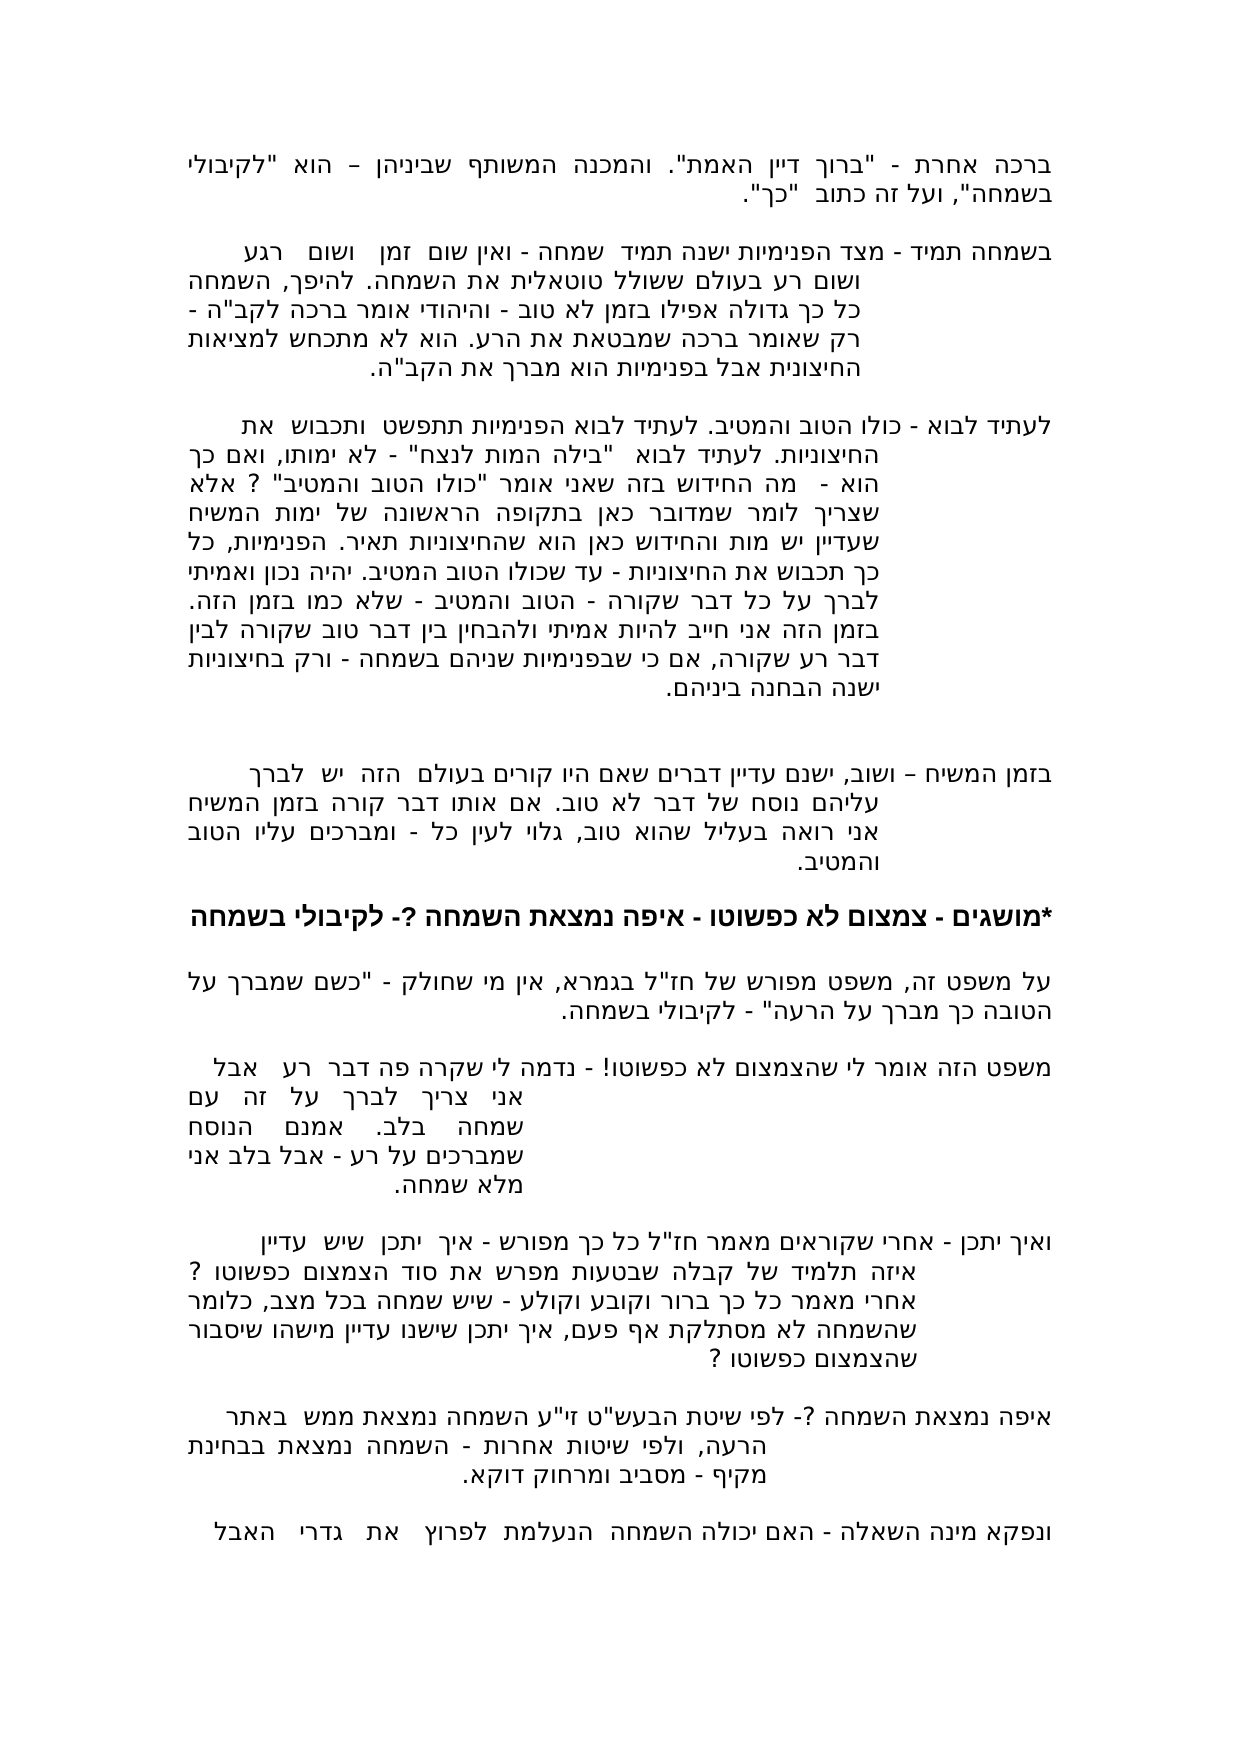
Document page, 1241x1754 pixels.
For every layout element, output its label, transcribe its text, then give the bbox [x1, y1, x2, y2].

text ונפקא מינה השאלה - האם יכולה השמחה הנעלמת לפרוץ את גדרי האבל [187, 1517, 1053, 1547]
text בזמן המשיח – ושוב, ישנם עדיין דברים שאם היו קורים בעולם הזה יש לברך [187, 759, 1053, 788]
text אני צריך לברך על זה עם שמחה בלב. אמנם הנוסח שמברכים על רע - אבל בלב אני מלא שמחה. [187, 1082, 524, 1199]
subtitle *מושגים - צמצום לא כפשוטו - איפה נמצאת השמחה ?- לקיבולי בשמחה [187, 901, 1053, 932]
text משפט הזה אומר לי שהצמצום לא כפשוטו! - נדמה לי שקרה פה דבר רע אבל [187, 1053, 1053, 1082]
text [187, 150, 1053, 208]
text על משפט זה, משפט מפורש של חז"ל בגמרא, אין מי שחולק - "כשם שמברך על הטובה כך מברך על הרעה" - לקיבולי בשמחה. [187, 967, 1053, 1025]
text בשמחה תמיד - מצד הפנימיות ישנה תמיד שמחה - ואין שום זמן ושום רגע [187, 237, 1053, 266]
text איפה נמצאת השמחה ?- לפי שיטת הבעש"ט זי"ע השמחה נמצאת ממש באתר [187, 1402, 1053, 1431]
text החיצוניות. לעתיד לבוא "בילה המות לנצח" - לא ימותו, ואם כך הוא - מה החידוש בזה שאני אומר "כולו הטוב והמטיב" ? אלא שצריך לומר שמדובר כאן בתקופה הראשונה של ימות המשיח שעדיין יש מות והחידוש כאן הוא שהחיצוניות תאיר. הפנימיות, כל כך תכבוש את החיצוניות - עד שכולו הטוב המטיב. יהיה נכון ואמיתי לברך על כל דבר שקורה - הטוב והמטיב - שלא כמו בזמן הזה. בזמן הזה אני חייב להיות אמיתי ולהבחין בין דבר טוב שקורה לבין דבר רע שקורה, אם כי שבפנימיות שניהם בשמחה - ורק בחיצוניות ישנה הבחנה ביניהם. [187, 440, 880, 702]
text ושום רע בעולם ששולל טוטאלית את השמחה. להיפך, השמחה כל כך גדולה אפילו בזמן לא טוב - והיהודי אומר ברכה לקב"ה - רק שאומר ברכה שמבטאת את הרע. הוא לא מתכחש למציאות החיצונית אבל בפנימיות הוא מברך את הקב"ה. [187, 266, 862, 382]
text הרעה, ולפי שיטות אחרות - השמחה נמצאת בבחינת מקיף - מסביב ומרחוק דוקא. [187, 1431, 768, 1489]
text עליהם נוסח של דבר לא טוב. אם אותו דבר קורה בזמן המשיח אני רואה בעליל שהוא טוב, גלוי לעין כל - ומברכים עליו הטוב והמטיב. [187, 788, 880, 876]
text ואיך יתכן - אחרי שקוראים מאמר חז"ל כל כך מפורש - איך יתכן שיש עדיין [187, 1227, 1053, 1257]
text איזה תלמיד של קבלה שבטעות מפרש את סוד הצמצום כפשוטו ? אחרי מאמר כל כך ברור וקובע וקולע - שיש שמחה בכל מצב, כלומר שהשמחה לא מסתלקת אף פעם, איך יתכן שישנו עדיין מישהו שיסבור שהצמצום כפשוטו ? [187, 1257, 918, 1373]
text לעתיד לבוא - כולו הטוב והמטיב. לעתיד לבוא הפנימיות תתפשט ותכבוש את [187, 411, 1053, 440]
